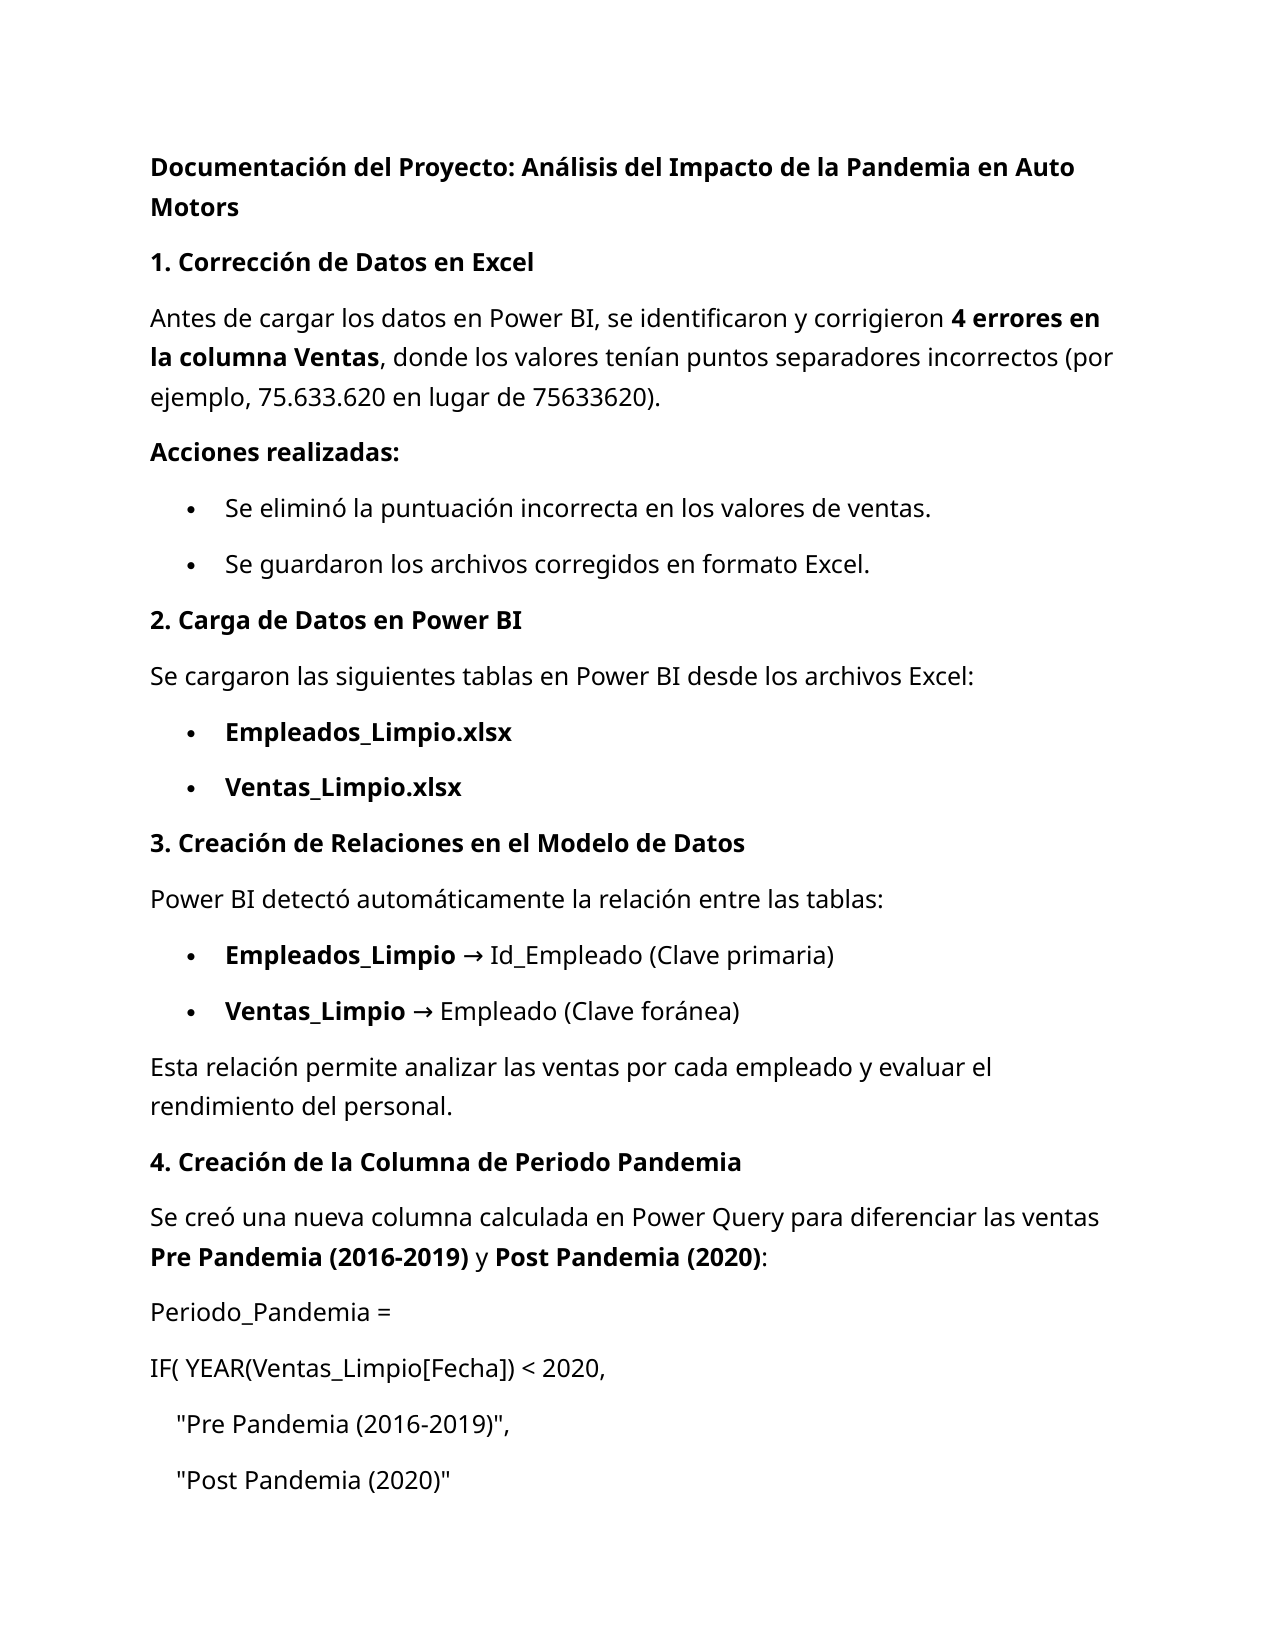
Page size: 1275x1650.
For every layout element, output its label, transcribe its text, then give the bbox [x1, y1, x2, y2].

text 2. Carga de Datos en Power BI [150, 602, 1125, 637]
text Se creó una nueva columna calculada en Power Query para diferenciar las ventas Pre Pandemia (2016-2019) y Post Pandemia (2020): [150, 1200, 1125, 1273]
text "Pre Pandemia (2016-2019)", [150, 1407, 1125, 1441]
list Empleados_Limpio → Id_Empleado (Clave primaria) [187, 937, 1125, 972]
text IF( YEAR(Ventas_Limpio[Fecha]) < 2020, [150, 1351, 1125, 1385]
text 4. Creación de la Columna de Periodo Pandemia [150, 1144, 1125, 1178]
list Ventas_Limpio → Empleado (Clave foránea) [187, 993, 1125, 1027]
list Empleados_Limpio.xlsx [187, 714, 1125, 748]
text 3. Creación de Relaciones en el Modelo de Datos [150, 826, 1125, 860]
text Se cargaron las siguientes tablas en Power BI desde los archivos Excel: [150, 658, 1125, 692]
list Se eliminó la puntuación incorrecta en los valores de ventas. [187, 491, 1125, 525]
text Documentación del Proyecto: Análisis del Impacto de la Pandemia en Auto Motors [150, 150, 1125, 223]
text Esta relación permite analizar las ventas por cada empleado y evaluar el rendimiento del personal. [150, 1049, 1125, 1122]
text Antes de cargar los datos en Power BI, se identificaron y corrigieron 4 errores en la columna Ventas, donde los valores tenían puntos separadores incorrectos (por ejemplo, 75.633.620 en lugar de 75633620). [150, 301, 1125, 413]
text 1. Corrección de Datos en Excel [150, 245, 1125, 279]
text "Post Pandemia (2020)" [150, 1462, 1125, 1497]
text Power BI detectó automáticamente la relación entre las tablas: [150, 882, 1125, 916]
list Ventas_Limpio.xlsx [187, 770, 1125, 804]
list Se guardaron los archivos corregidos en formato Excel. [187, 547, 1125, 581]
text Acciones realizadas: [150, 435, 1125, 469]
text Periodo_Pandemia = [150, 1295, 1125, 1329]
